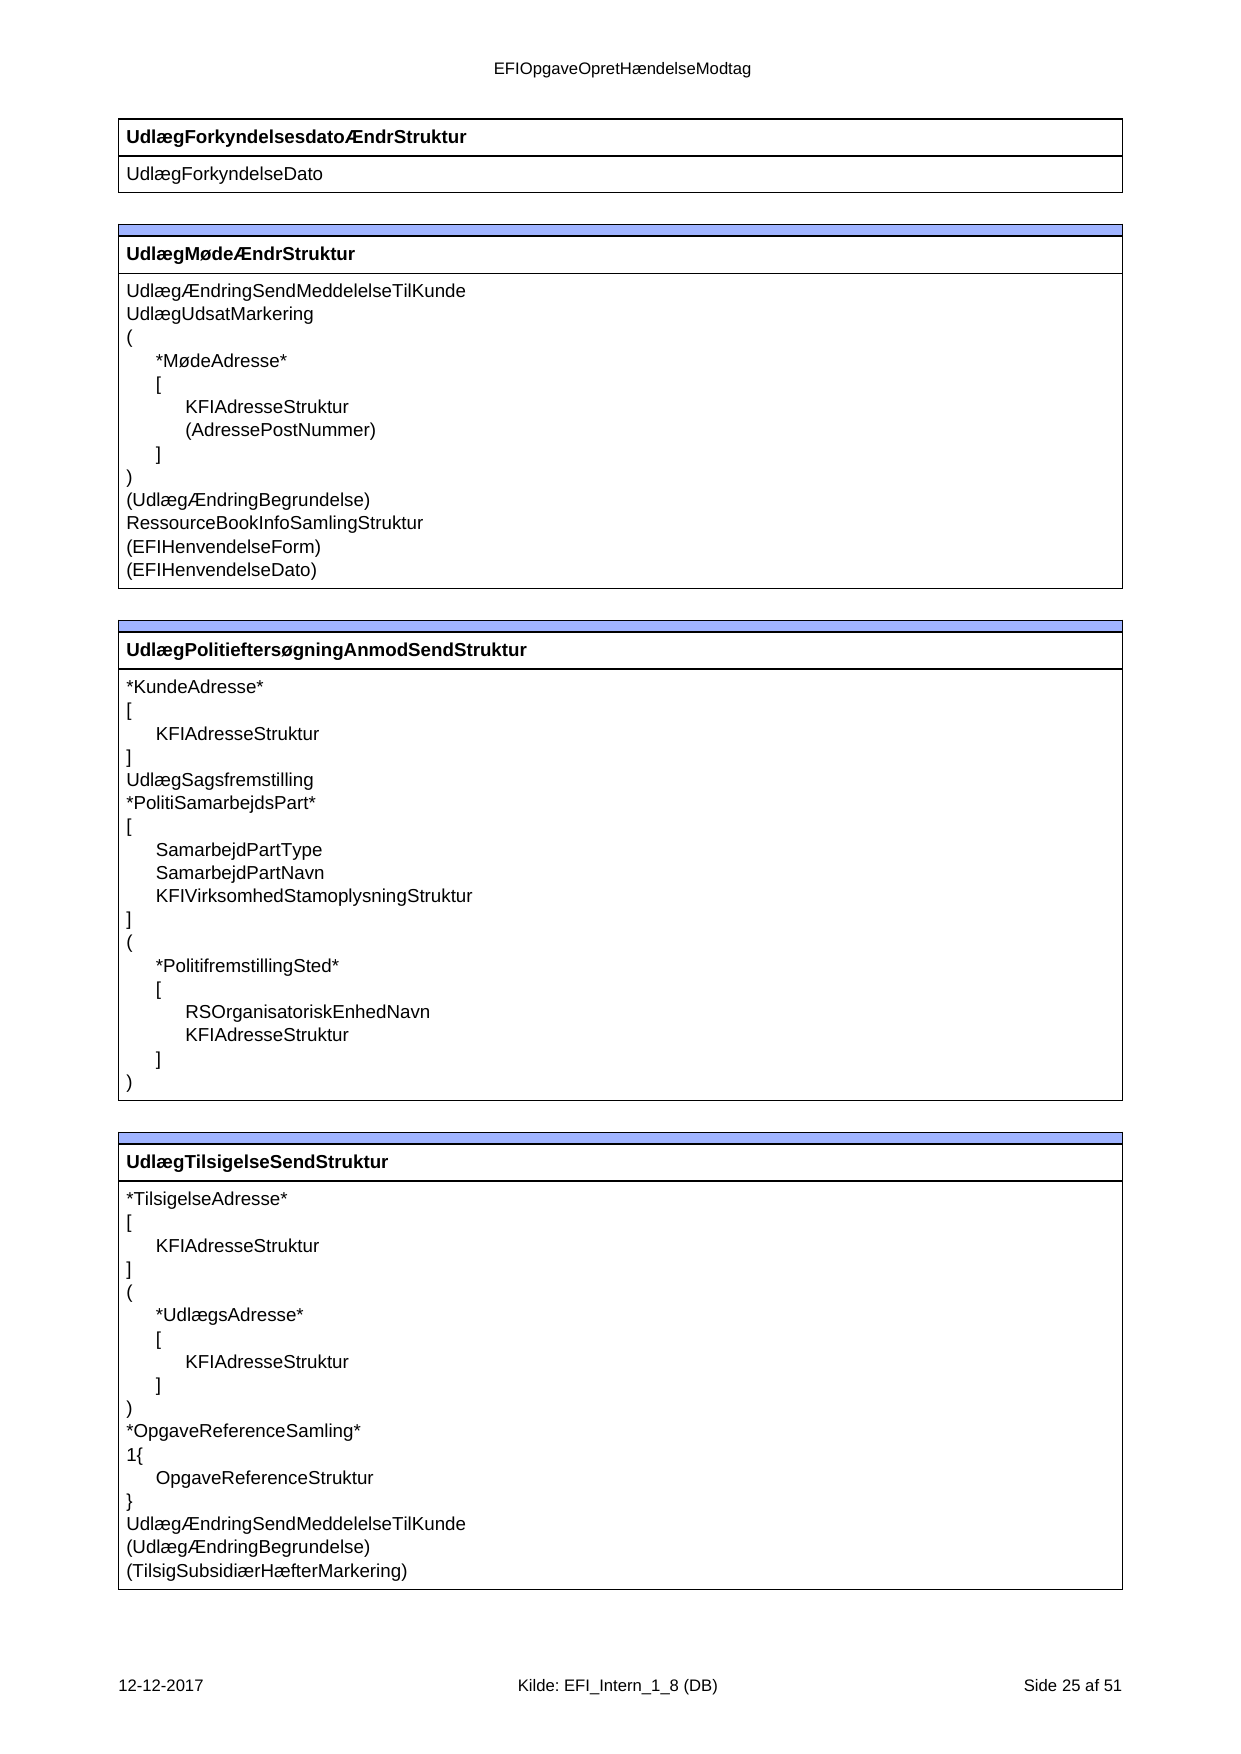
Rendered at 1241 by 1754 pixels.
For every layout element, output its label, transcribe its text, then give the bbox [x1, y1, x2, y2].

table_cell UdlægMødeÆndrStruktur [119, 237, 1122, 272]
table_header [119, 225, 1122, 235]
table_cell *TilsigelseAdresse* [ KFIAdresseStruktur ] ( *UdlægsAdresse* [ KFIAdresseStruktur ] ) *OpgaveReferenceSamling* 1{ OpgaveReferenceStruktur } UdlægÆndringSendMeddelelseTilKunde (UdlægÆndringBegrundelse) (TilsigSubsidiærHæfterMarkering) [119, 1182, 1122, 1589]
table_cell *KundeAdresse* [ KFIAdresseStruktur ] UdlægSagsfremstilling *PolitiSamarbejdsPart* [ SamarbejdPartType SamarbejdPartNavn KFIVirksomhedStamoplysningStruktur ] ( *PolitifremstillingSted* [ RSOrganisatoriskEnhedNavn KFIAdresseStruktur ] ) [119, 670, 1122, 1100]
table_header [119, 1133, 1122, 1143]
table_cell UdlægTilsigelseSendStruktur [119, 1145, 1122, 1180]
table_cell UdlægÆndringSendMeddelelseTilKunde UdlægUdsatMarkering ( *MødeAdresse* [ KFIAdresseStruktur (AdressePostNummer) ] ) (UdlægÆndringBegrundelse) RessourceBookInfoSamlingStruktur (EFIHenvendelseForm) (EFIHenvendelseDato) [119, 274, 1122, 588]
table_cell UdlægForkyndelseDato [119, 157, 1122, 192]
table_cell UdlægForkyndelsesdatoÆndrStruktur [119, 120, 1122, 155]
table_header [119, 621, 1122, 631]
table_cell UdlægPolitieftersøgningAnmodSendStruktur [119, 633, 1122, 668]
